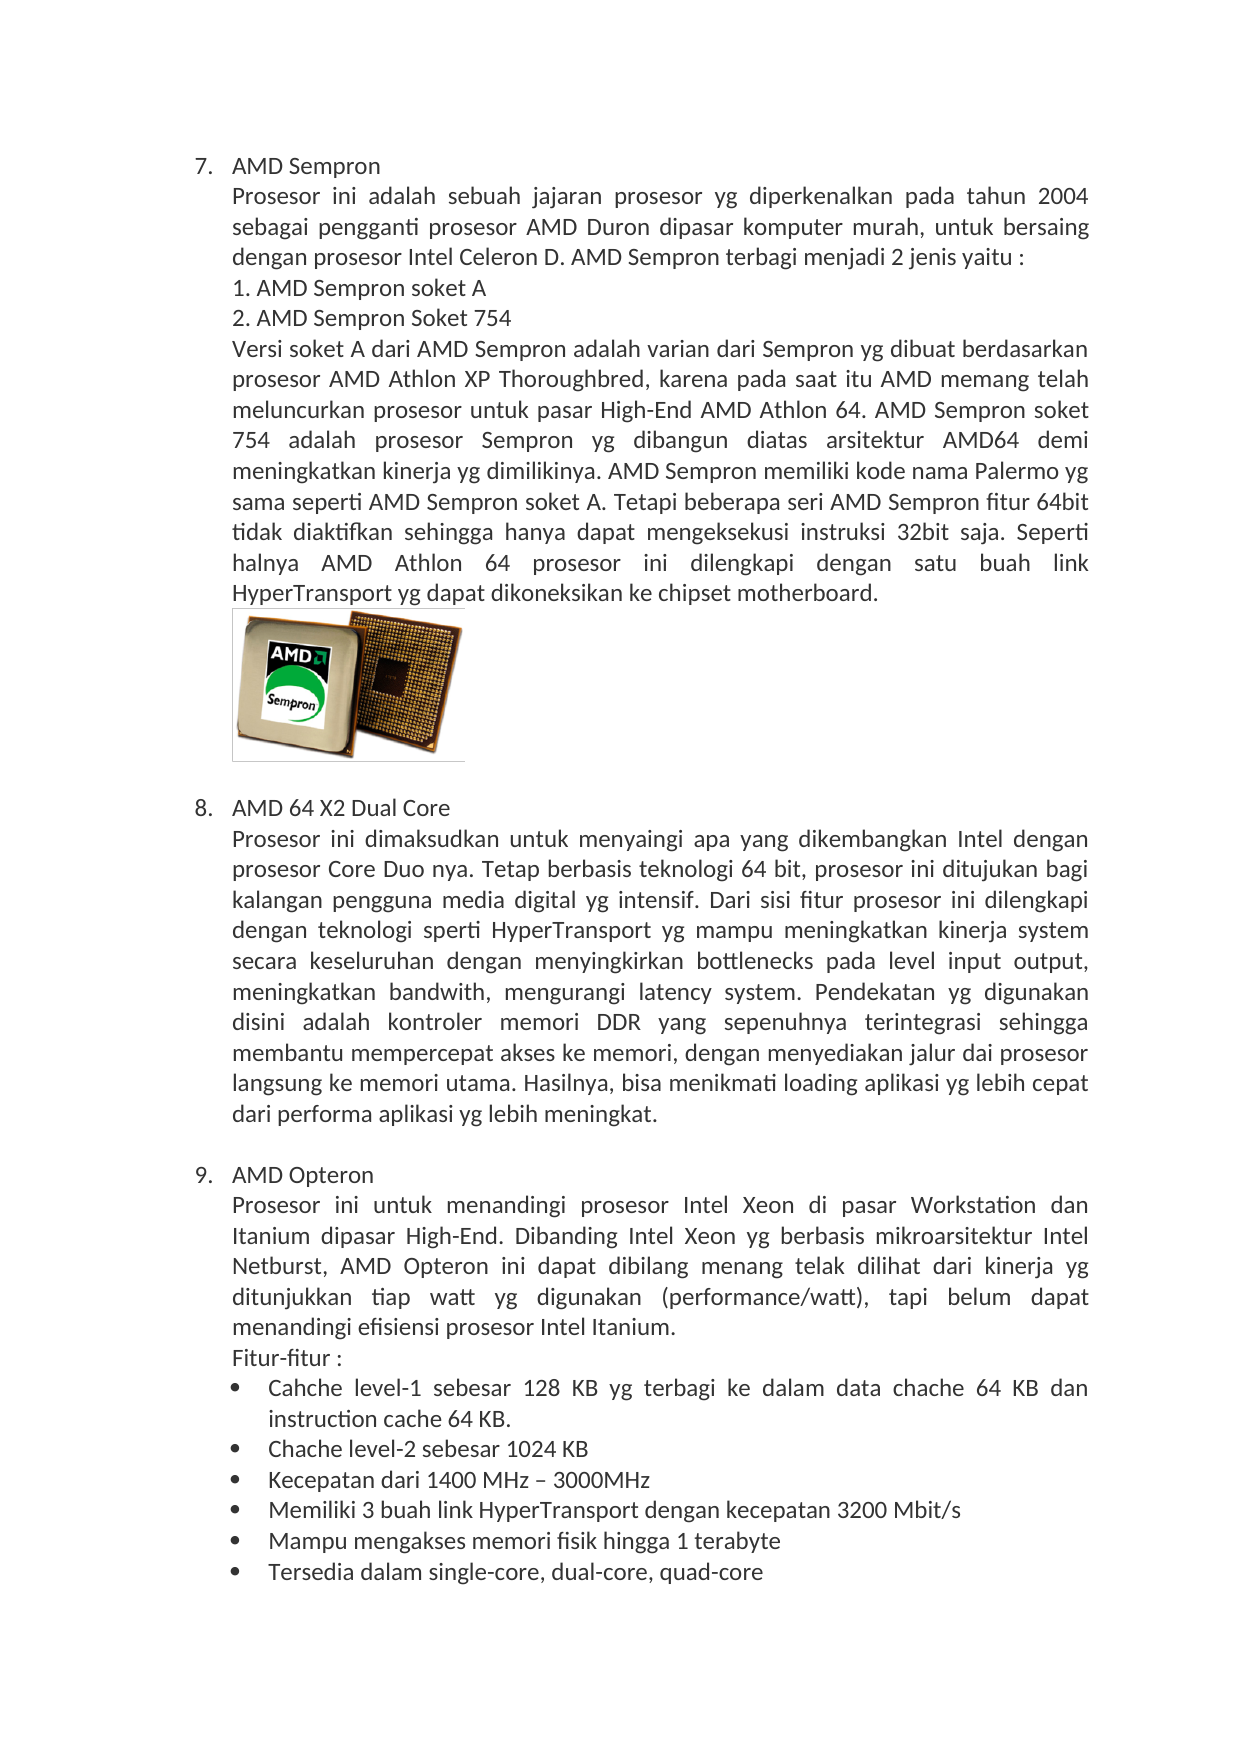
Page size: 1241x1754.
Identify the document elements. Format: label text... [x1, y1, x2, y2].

list Cahche level-1 sebesar 128 KB yg terbagi ke dalam data chache 64 KB dan instruction cache 64 KB. [231, 1372, 1090, 1433]
text Prosesor ini untuk menandingi prosesor Intel Xeon di pasar Workstation dan Itanium dipasar High-End. Dibanding Intel Xeon yg berbasis mikroarsitektur Intel Netburst, AMD Opteron ini dapat dibilang menang telak dilihat dari kinerja yg ditunjukkan tiap watt yg digunakan (performance/watt), tapi belum dapat menandingi efisiensi prosesor Intel Itanium. [232, 1189, 1090, 1342]
picture [231, 607, 465, 762]
list AMD 64 X2 Dual Core [194, 793, 1090, 823]
list Kecepatan dari 1400 MHz – 3000MHz [231, 1464, 1090, 1494]
list Memiliki 3 buah link HyperTransport dengan kecepatan 3200 Mbit/s [231, 1494, 1090, 1525]
list AMD Opteron [194, 1159, 1090, 1189]
list Mampu mengakses memori fisik hingga 1 terabyte [231, 1525, 1090, 1556]
list Tersedia dalam single-core, dual-core, quad-core [231, 1556, 1090, 1586]
list AMD Sempron [194, 150, 1090, 181]
text 1. AMD Sempron soket A [232, 272, 1090, 303]
text 2. AMD Sempron Soket 754 [232, 303, 1090, 333]
text Prosesor ini adalah sebuah jajaran prosesor yg diperkenalkan pada tahun 2004 sebagai pengganti prosesor AMD Duron dipasar komputer murah, untuk bersaing dengan prosesor Intel Celeron D. AMD Sempron terbagi menjadi 2 jenis yaitu : [232, 181, 1090, 272]
text Prosesor ini dimaksudkan untuk menyaingi apa yang dikembangkan Intel dengan prosesor Core Duo nya. Tetap berbasis teknologi 64 bit, prosesor ini ditujukan bagi kalangan pengguna media digital yg intensif. Dari sisi fitur prosesor ini dilengkapi dengan teknologi sperti HyperTransport yg mampu meningkatkan kinerja system secara keseluruhan dengan menyingkirkan bottlenecks pada level input output, meningkatkan bandwith, mengurangi latency system. Pendekatan yg digunakan disini adalah kontroler memori DDR yang sepenuhnya terintegrasi sehingga membantu mempercepat akses ke memori, dengan menyediakan jalur dai prosesor langsung ke memori utama. Hasilnya, bisa menikmati loading aplikasi yg lebih cepat dari performa aplikasi yg lebih meningkat. [232, 823, 1090, 1128]
text Fitur-fitur : [232, 1342, 1090, 1372]
text Versi soket A dari AMD Sempron adalah varian dari Sempron yg dibuat berdasarkan prosesor AMD Athlon XP Thoroughbred, karena pada saat itu AMD memang telah meluncurkan prosesor untuk pasar High-End AMD Athlon 64. AMD Sempron soket 754 adalah prosesor Sempron yg dibangun diatas arsitektur AMD64 demi meningkatkan kinerja yg dimilikinya. AMD Sempron memiliki kode nama Palermo yg sama seperti AMD Sempron soket A. Tetapi beberapa seri AMD Sempron fitur 64bit tidak diaktifkan sehingga hanya dapat mengeksekusi instruksi 32bit saja. Seperti halnya AMD Athlon 64 prosesor ini dilengkapi dengan satu buah link HyperTransport yg dapat dikoneksikan ke chipset motherboard. [232, 333, 1090, 608]
list Chache level-2 sebesar 1024 KB [231, 1433, 1090, 1464]
